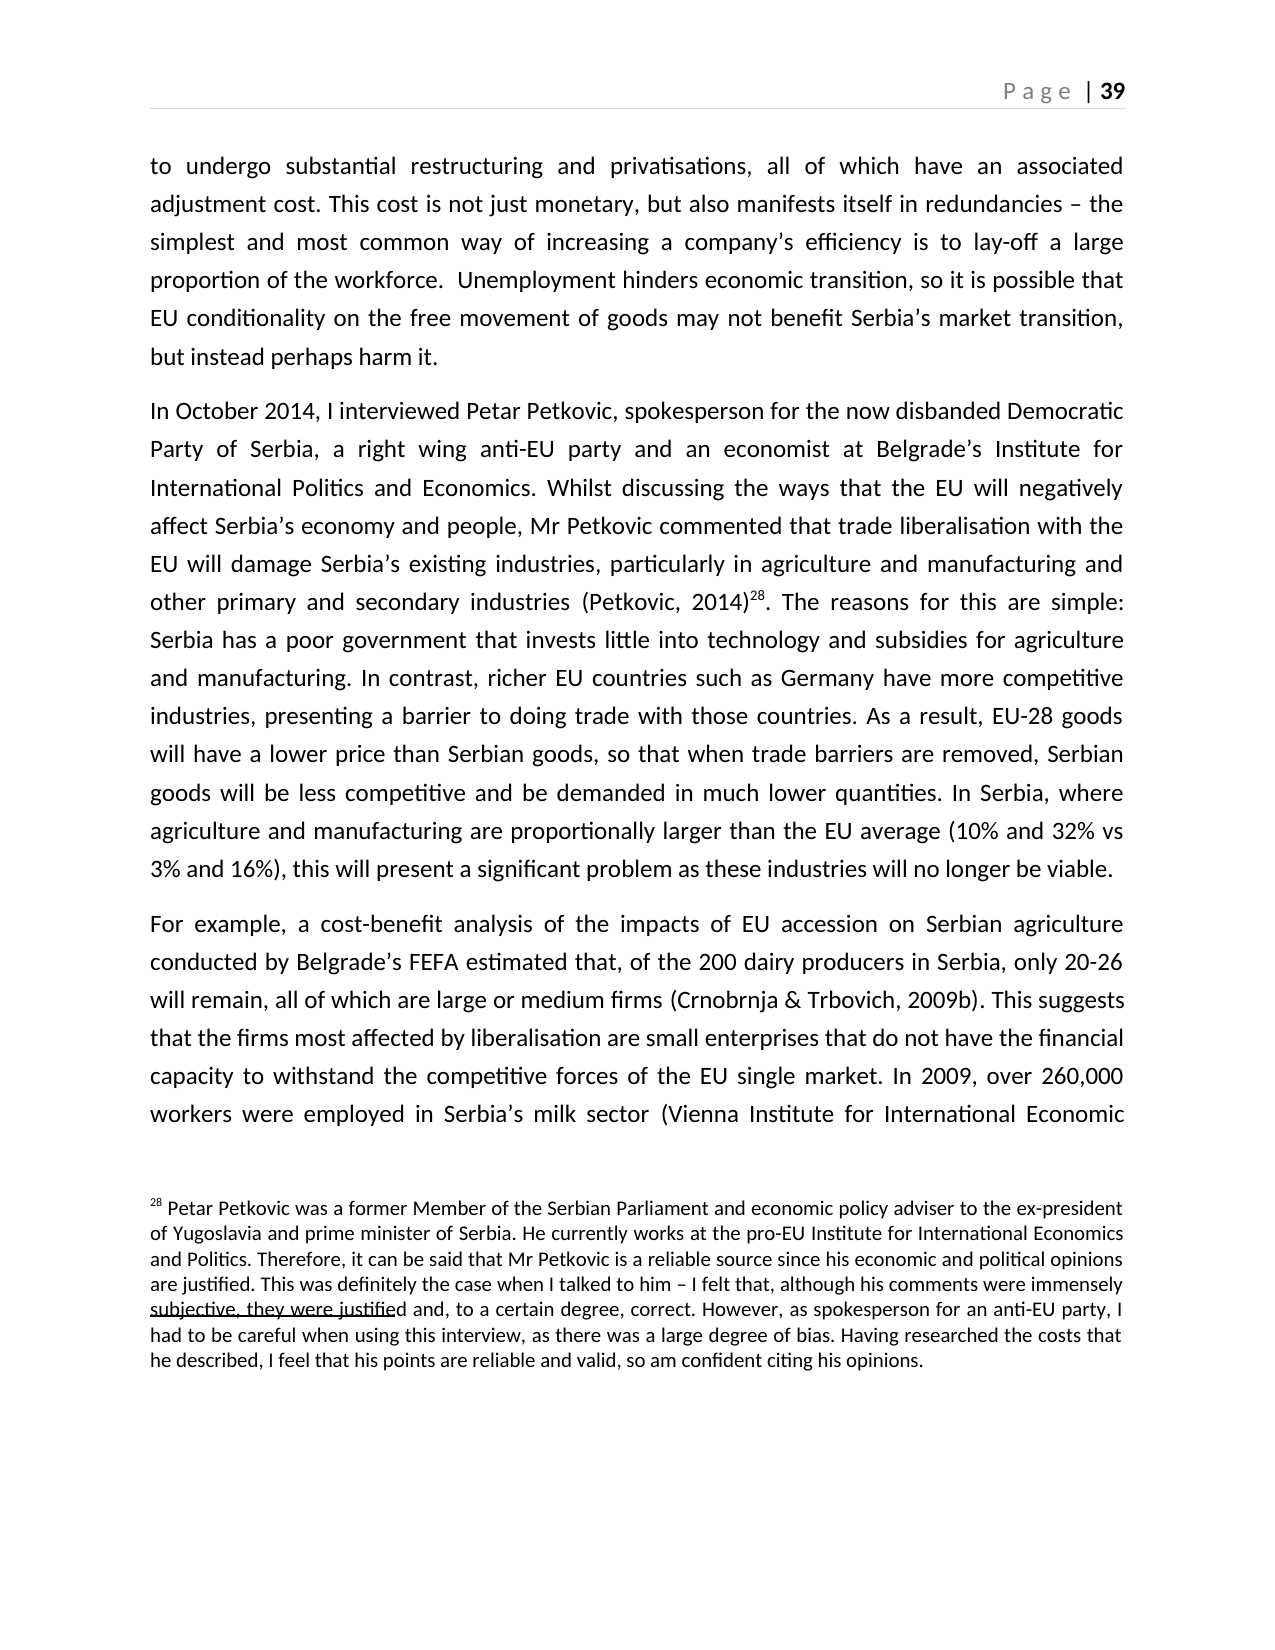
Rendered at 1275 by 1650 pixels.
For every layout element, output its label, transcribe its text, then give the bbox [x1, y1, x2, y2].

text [150, 908, 1125, 1167]
text In October 2014, I interviewed Petar Petkovic, spokesperson for the now disbanded Democratic Party of Serbia, a right wing anti-EU party and an economist at Belgrade’s Institute for International Politics and Economics. Whilst discussing the ways that the EU will negatively affect Serbia’s economy and people, Mr Petkovic commented that trade liberalisation with the EU will damage Serbia’s existing industries, particularly in agriculture and manufacturing and other primary and secondary industries . The reasons for this are simple: Serbia has a poor government that invests little into technology and subsidies for agriculture and manufacturing. In contrast, richer EU countries such as Germany have more competitive industries, presenting a barrier to doing trade with those countries. As a result, EU-28 goods will have a lower price than Serbian goods, so that when trade barriers are removed, Serbian goods will be less competitive and be demanded in much lower quantities. In Serbia, where agriculture and manufacturing are proportionally larger than the EU average (10% and 32% vs 3% and 16%), this will present a significant problem as these industries will no longer be viable. [150, 395, 1125, 883]
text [150, 150, 1125, 371]
